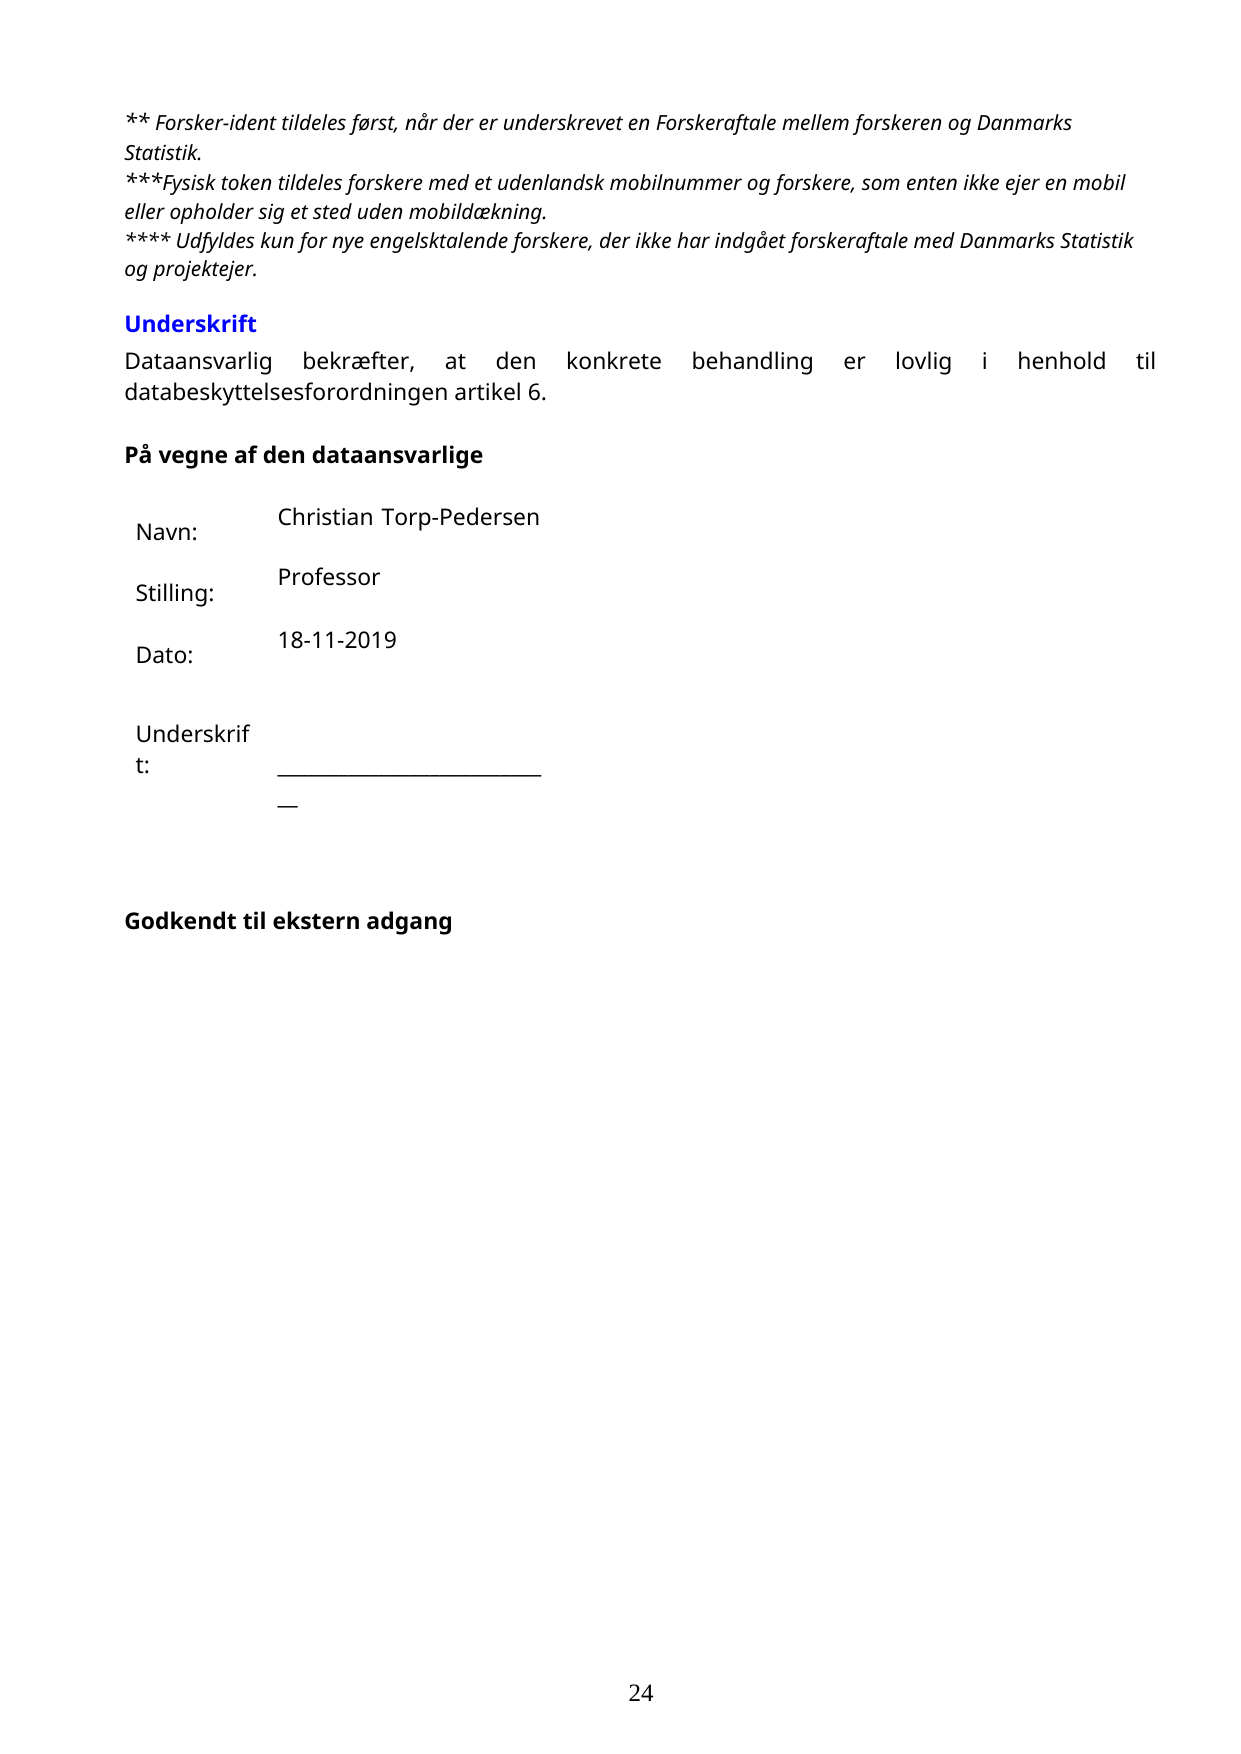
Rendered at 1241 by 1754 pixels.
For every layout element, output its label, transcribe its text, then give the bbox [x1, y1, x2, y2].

table_header Christian Torp-Pedersen [266, 501, 559, 561]
table_cell Professor [266, 561, 559, 624]
text Dataansvarlig bekræfter, at den konkrete behandling er lovlig i henhold til databeskyttelsesforordningen artikel 6. [124, 345, 1157, 408]
table_cell Stilling: [124, 561, 266, 624]
table_cell ____________________________ [266, 686, 559, 811]
text ** Forsker-ident tildeles først, når der er underskrevet en Forskeraftale mellem forskeren og Danmarks Statistik. [124, 106, 1157, 166]
table_cell Underskrift: [124, 686, 266, 811]
text På vegne af den dataansvarlige [124, 439, 604, 470]
table_cell 18-11-2019 [266, 624, 559, 686]
text ***Fysisk token tildeles forskere med et udenlandsk mobilnummer og forskere, som enten ikke ejer en mobil eller opholder sig et sted uden mobildækning. [124, 166, 1157, 226]
subtitle Underskrift [124, 308, 1157, 339]
table_cell Dato: [124, 624, 266, 686]
text Godkendt til ekstern adgang [124, 905, 604, 936]
text **** Udfyldes kun for nye engelsktalende forskere, der ikke har indgået forskeraftale med Danmarks Statistik og projektejer. [124, 226, 1157, 283]
table_header Navn: [124, 501, 266, 561]
